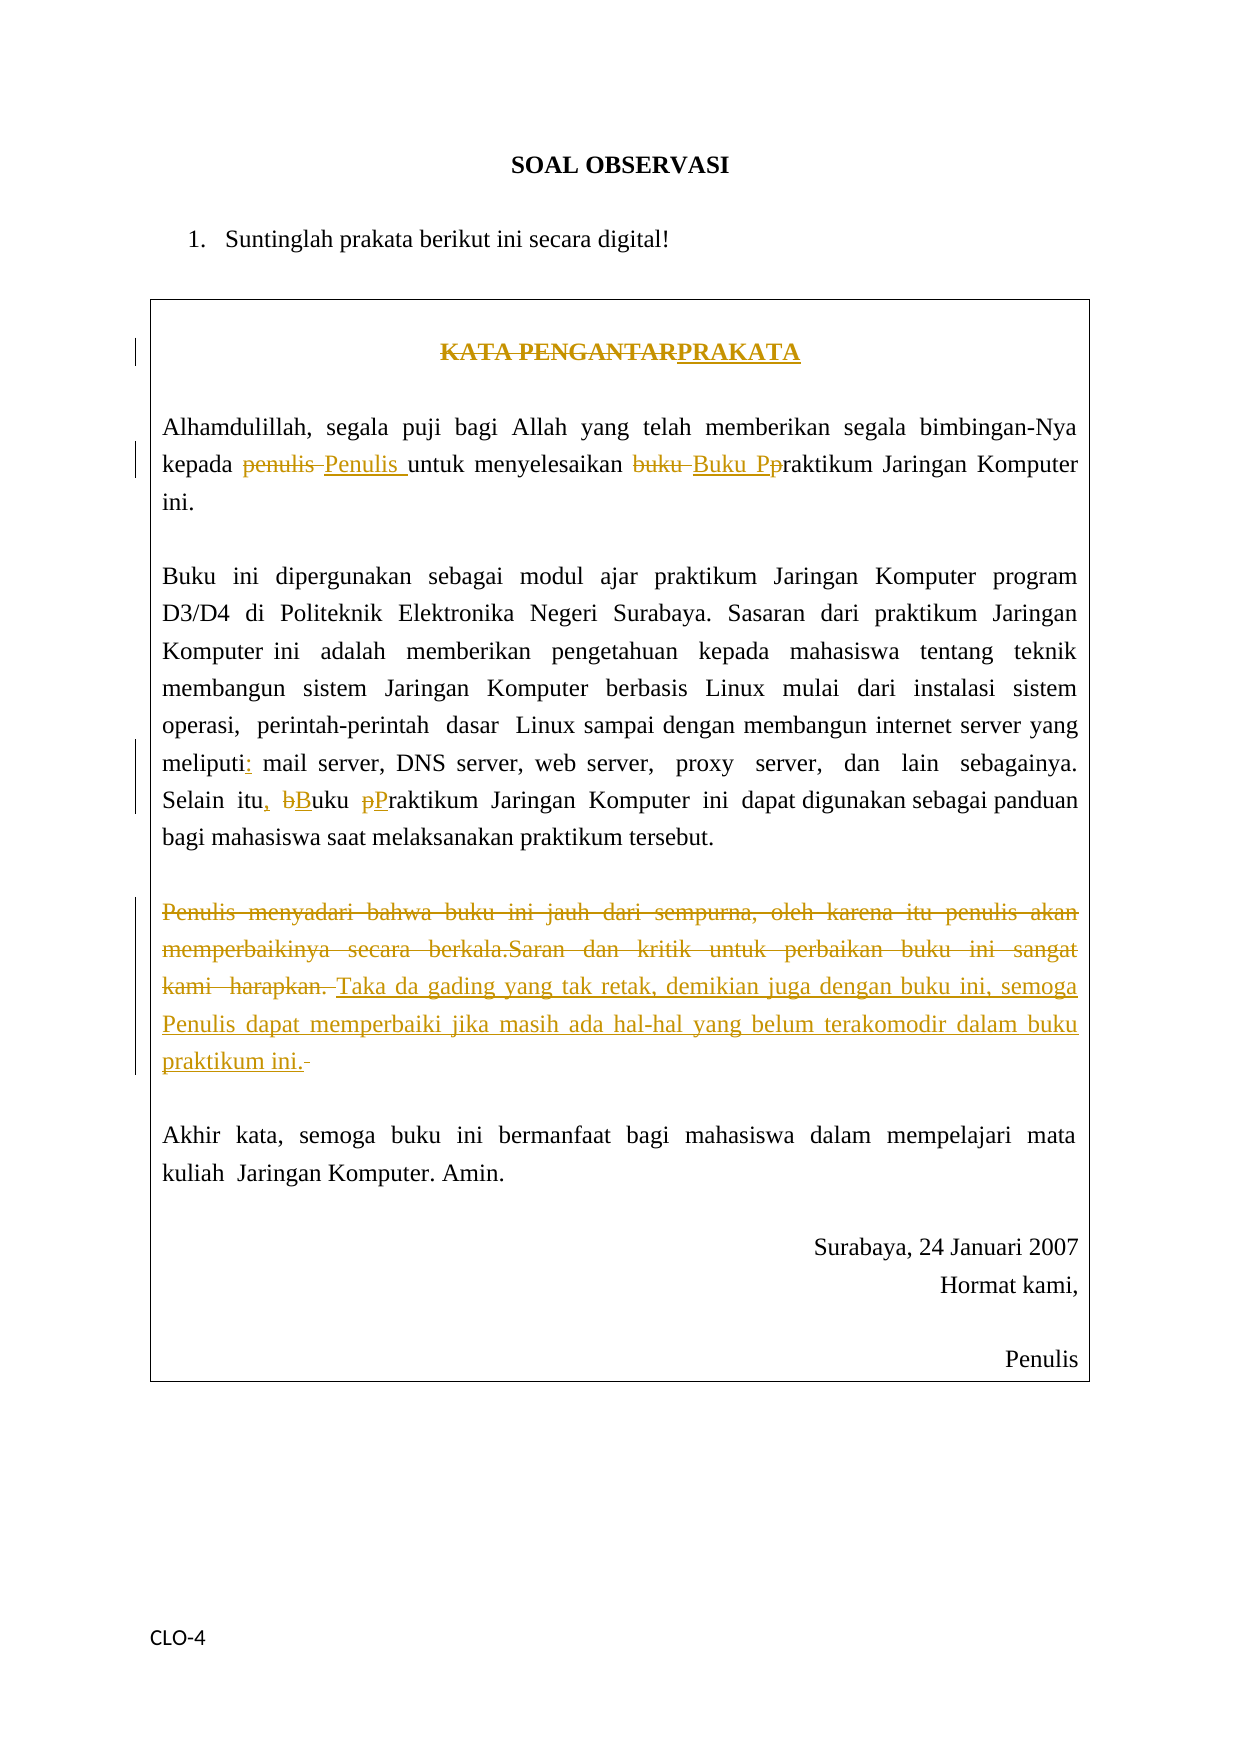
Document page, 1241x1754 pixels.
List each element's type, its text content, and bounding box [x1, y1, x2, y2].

list Suntinglah prakata berikut ini secara digital! [187, 224, 1090, 253]
text SOAL OBSERVASI [150, 150, 1090, 179]
table_header Alhamdulillah, segala puji bagi Allah yang telah memberikan segala bimbingan-Nya kepada untuk menyelesaikan raktikum Jaringan Komputer ini. Buku ini dipergunakan sebagai modul ajar praktikum Jaringan Komputer program D3/D4 di Politeknik Elektronika Negeri Surabaya. Sasaran dari praktikum Jaringan Komputer ini adalah memberikan pengetahuan kepada mahasiswa tentang teknik membangun sistem Jaringan Komputer berbasis Linux mulai dari instalasi sistem operasi, perintah-perintah dasar Linux sampai dengan membangun internet server yang meliputi mail server, DNS server, web server, proxy server, dan lain sebagainya. Selain itu uku raktikum Jaringan Komputer ini dapat digunakan sebagai panduan bagi mahasiswa saat melaksanakan praktikum tersebut. Akhir kata, semoga buku ini bermanfaat bagi mahasiswa dalam mempelajari mata kuliah Jaringan Komputer. Amin. Surabaya, 24 Januari 2007 Hormat kami, Penulis [151, 300, 1089, 1381]
